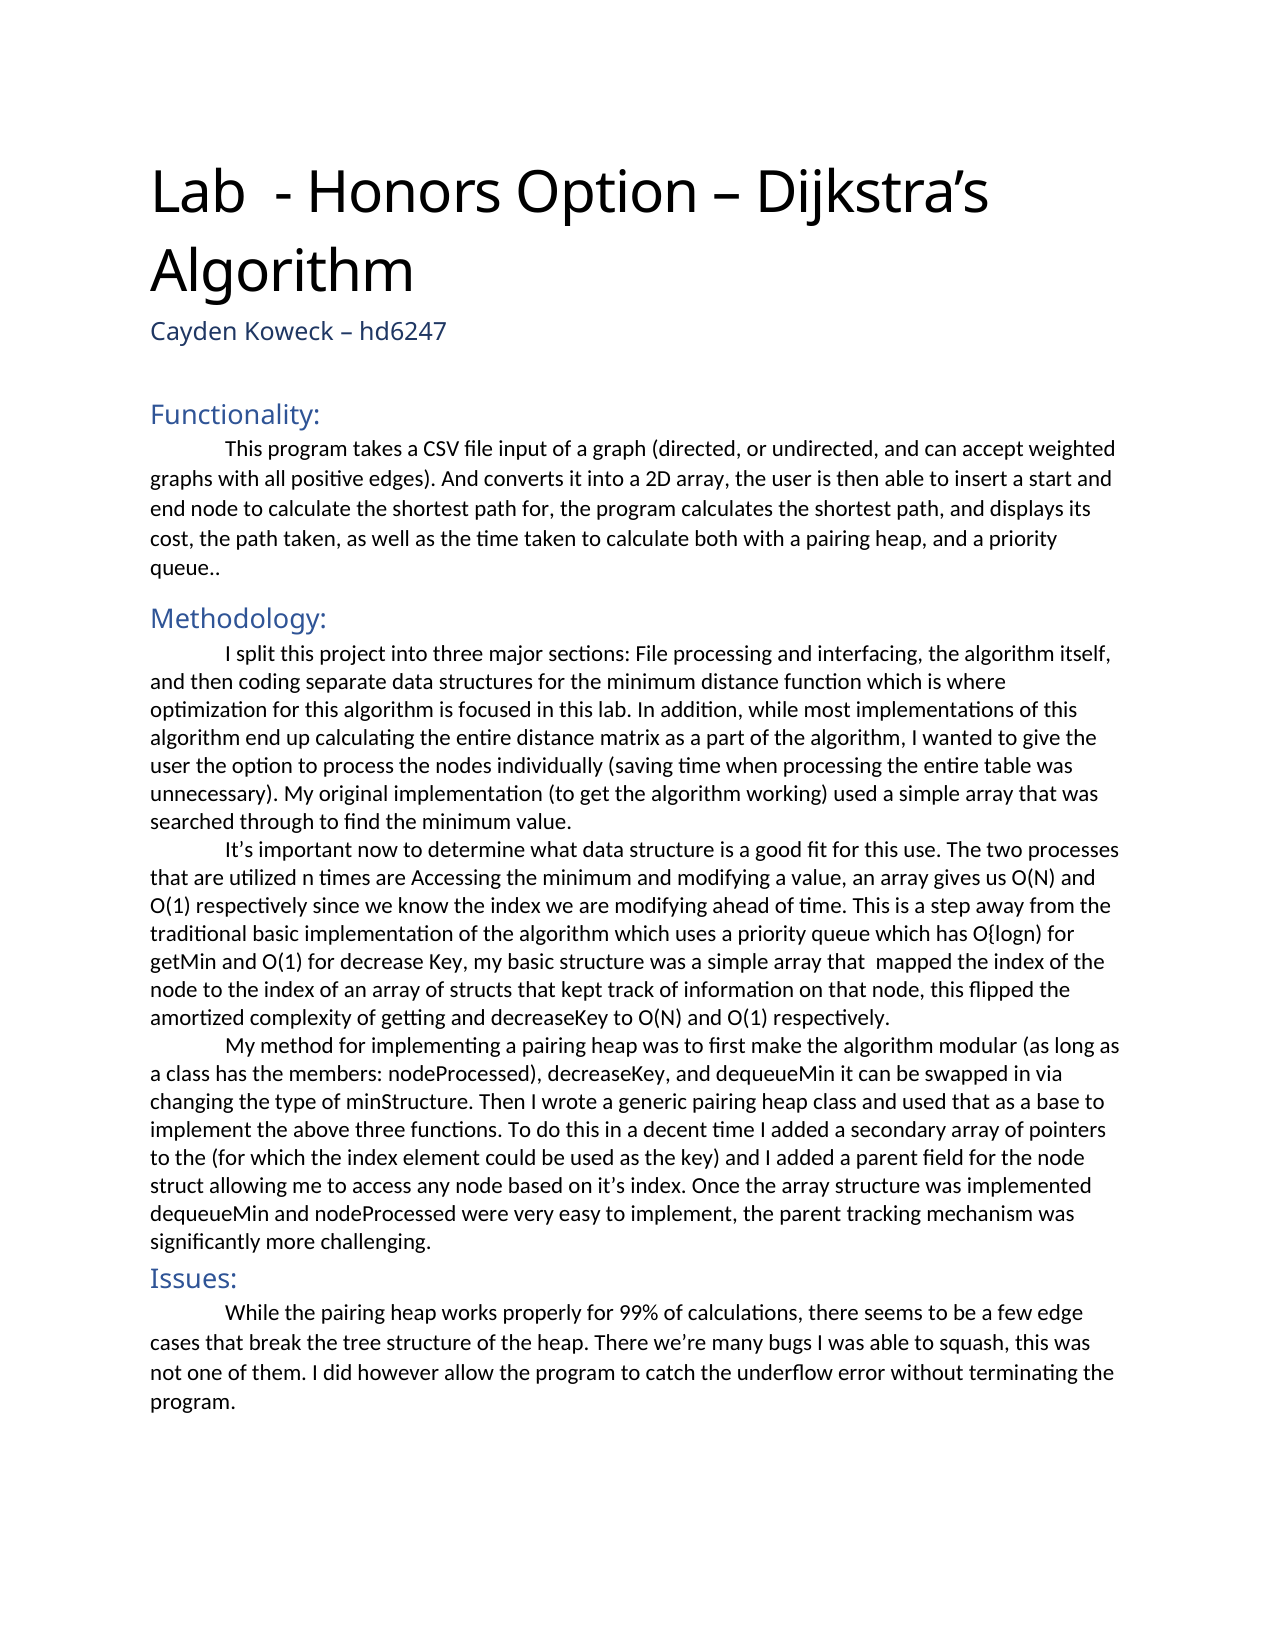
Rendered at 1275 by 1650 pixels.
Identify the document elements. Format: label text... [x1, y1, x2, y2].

subtitle Cayden Koweck – hd6247 [150, 313, 1125, 347]
text It’s important now to determine what data structure is a good fit for this use. The two processes that are utilized n times are Accessing the minimum and modifying a value, an array gives us O(N) and O(1) respectively since we know the index we are modifying ahead of time. This is a step away from the traditional basic implementation of the algorithm which uses a priority queue which has O{logn) for getMin and O(1) for decrease Key, my basic structure was a simple array that mapped the index of the node to the index of an array of structs that kept track of information on that node, this flipped the amortized complexity of getting and decreaseKey to O(N) and O(1) respectively. [150, 835, 1125, 1031]
subtitle Issues: [150, 1259, 1125, 1296]
text This program takes a CSV file input of a graph (directed, or undirected, and can accept weighted graphs with all positive edges). And converts it into a 2D array, the user is then able to insert a start and end node to calculate the shortest path for, the program calculates the shortest path, and displays its cost, the path taken, as well as the time taken to calculate both with a pairing heap, and a priority queue.. [150, 434, 1125, 581]
subtitle Methodology: [150, 600, 1125, 637]
text While the pairing heap works properly for 99% of calculations, there seems to be a few edge cases that break the tree structure of the heap. There we’re many bugs I was able to squash, this was not one of them. I did however allow the program to catch the underflow error without terminating the program. [150, 1298, 1125, 1416]
text I split this project into three major sections: File processing and interfacing, the algorithm itself, and then coding separate data structures for the minimum distance function which is where optimization for this algorithm is focused in this lab. In addition, while most implementations of this algorithm end up calculating the entire distance matrix as a part of the algorithm, I wanted to give the user the option to process the nodes individually (saving time when processing the entire table was unnecessary). My original implementation (to get the algorithm working) used a simple array that was searched through to find the minimum value. [150, 639, 1125, 835]
text My method for implementing a pairing heap was to first make the algorithm modular (as long as a class has the members: nodeProcessed), decreaseKey, and dequeueMin it can be swapped in via changing the type of minStructure. Then I wrote a generic pairing heap class and used that as a base to implement the above three functions. To do this in a decent time I added a secondary array of pointers to the (for which the index element could be used as the key) and I added a parent field for the node struct allowing me to access any node based on it’s index. Once the array structure was implemented dequeueMin and nodeProcessed were very easy to implement, the parent tracking mechanism was significantly more challenging. [150, 1031, 1125, 1255]
title Lab - Honors Option – Dijkstra’s Algorithm [150, 150, 1125, 309]
subtitle Functionality: [150, 396, 1125, 432]
